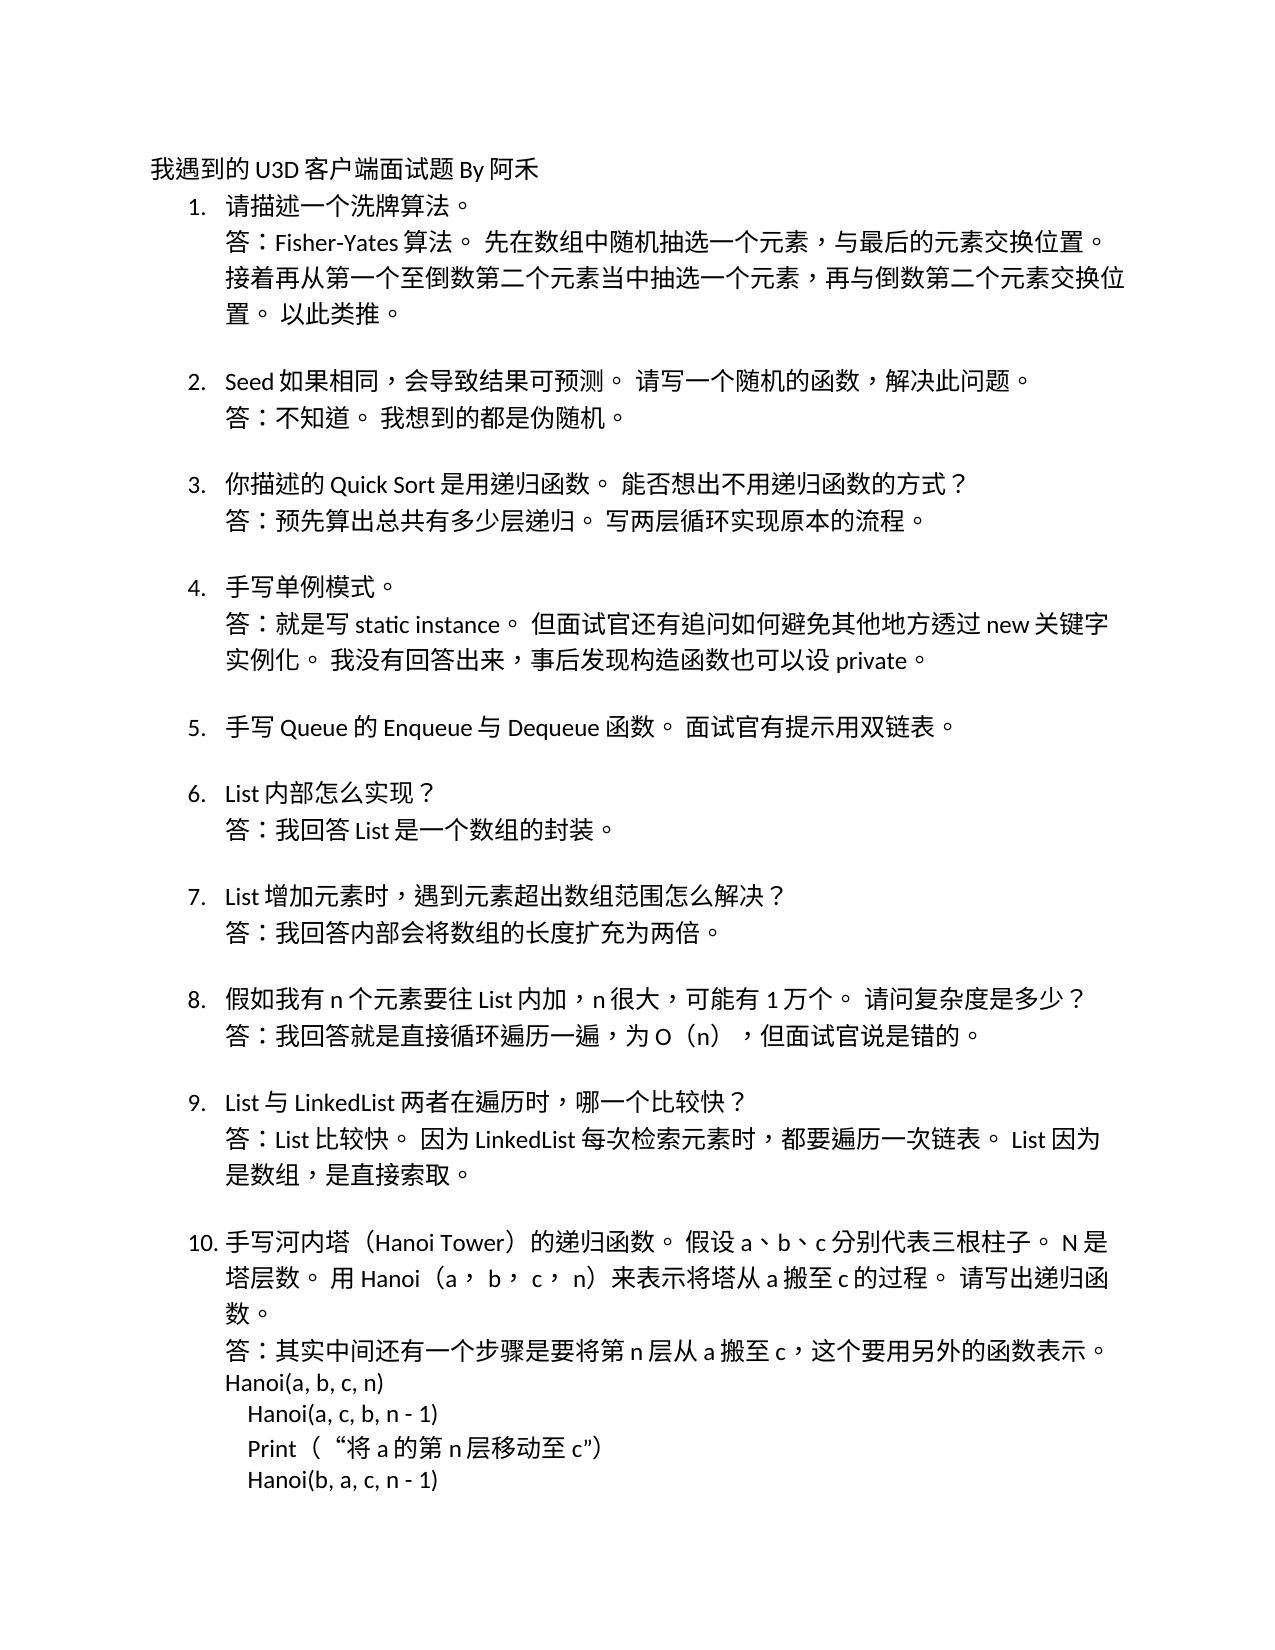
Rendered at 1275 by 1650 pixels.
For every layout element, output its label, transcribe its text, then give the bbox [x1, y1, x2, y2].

list List增加元素时，遇到元素超出数组范围怎么解决？ [187, 877, 1125, 913]
list List内部怎么实现？ [187, 774, 1125, 810]
list 请描述一个洗牌算法。 [187, 186, 1125, 222]
list Hanoi(a, b, c, n) [225, 1367, 1125, 1398]
list Hanoi(a, c, b, n - 1) [225, 1398, 1125, 1428]
list 答：我回答就是直接循环遍历一遍，为O（n），但面试官说是错的。 [225, 1016, 1125, 1052]
list 答：其实中间还有一个步骤是要将第n层从a搬至c，这个要用另外的函数表示。 [225, 1331, 1125, 1367]
list 答：就是写static instance。 但面试官还有追问如何避免其他地方透过new关键字实例化。 我没有回答出来，事后发现构造函数也可以设private。 [225, 604, 1125, 677]
list 手写河内塔（Hanoi Tower）的递归函数。 假设a、b、c分别代表三根柱子。 N是塔层数。 用Hanoi（a， b， c， n）来表示将塔从a搬至c的过程。 请写出递归函数。 [187, 1222, 1125, 1331]
list 你描述的Quick Sort是用递归函数。 能否想出不用递归函数的方式？ [187, 465, 1125, 501]
list 手写Queue的Enqueue与Dequeue函数。 面试官有提示用双链表。 [187, 707, 1125, 743]
list 答：Fisher-Yates算法。 先在数组中随机抽选一个元素，与最后的元素交换位置。 接着再从第一个至倒数第二个元素当中抽选一个元素，再与倒数第二个元素交换位置。 以此类推。 [225, 222, 1125, 331]
list 答：我回答内部会将数组的长度扩充为两倍。 [225, 913, 1125, 949]
text 答：我回答List是一个数组的封装。 [150, 810, 1125, 846]
list Seed如果相同，会导致结果可预测。 请写一个随机的函数，解决此问题。 [187, 362, 1125, 398]
list List与LinkedList两者在遍历时，哪一个比较快？ [187, 1083, 1125, 1119]
list 答：不知道。 我想到的都是伪随机。 [225, 398, 1125, 434]
list Hanoi(b, a, c, n - 1) [225, 1464, 1125, 1495]
text 我遇到的U3D客户端面试题By阿禾 [150, 150, 1125, 186]
list 假如我有n个元素要往List内加，n很大，可能有1万个。 请问复杂度是多少？ [187, 980, 1125, 1016]
list 答：List比较快。 因为LinkedList每次检索元素时，都要遍历一次链表。 List因为是数组，是直接索取。 [225, 1119, 1125, 1192]
list Print（“将a的第n层移动至c”） [225, 1428, 1125, 1464]
list 手写单例模式。 [187, 568, 1125, 604]
list 答：预先算出总共有多少层递归。 写两层循环实现原本的流程。 [225, 501, 1125, 537]
